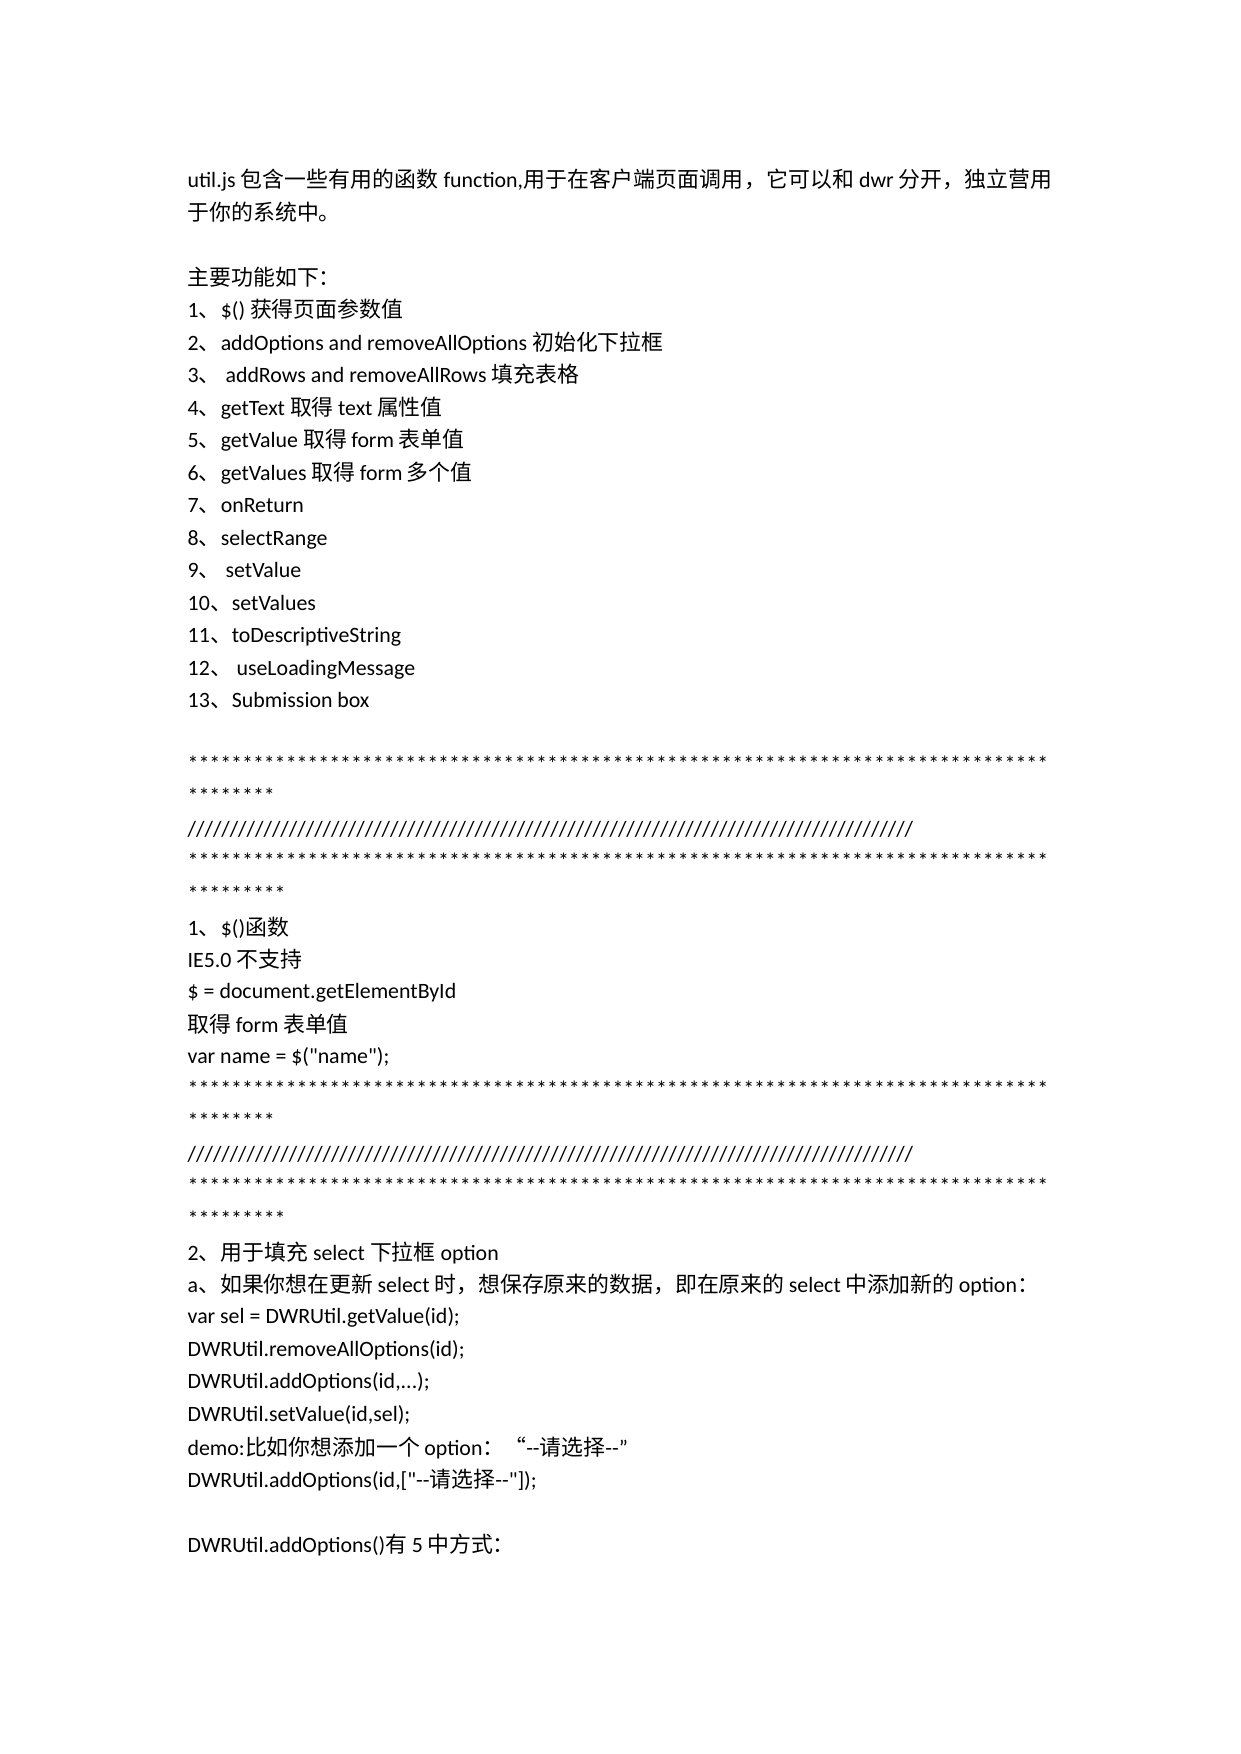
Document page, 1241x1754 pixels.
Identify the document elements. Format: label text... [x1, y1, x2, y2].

text 9、 setValue [187, 552, 1053, 584]
text DWRUtil.removeAllOptions(id); [187, 1332, 1053, 1364]
text 6、getValues 取得form多个值 [187, 454, 1053, 487]
text $ = document.getElementById [187, 974, 1053, 1007]
text 12、 useLoadingMessage [187, 649, 1053, 682]
text 取得form表单值 [187, 1007, 1053, 1039]
text DWRUtil.addOptions(id,...); [187, 1364, 1053, 1397]
text demo:比如你想添加一个option：“--请选择--” [187, 1429, 1053, 1462]
text 主要功能如下： [187, 259, 1053, 292]
text 4、getText 取得text属性值 [187, 389, 1053, 422]
text ////////////////////////////////////////////////////////////////////////////////////// [187, 812, 1053, 844]
text util.js包含一些有用的函数function,用于在客户端页面调用，它可以和dwr分开，独立营用于你的系统中。 [187, 162, 1053, 227]
text DWRUtil.setValue(id,sel); [187, 1397, 1053, 1429]
text 10、setValues [187, 584, 1053, 617]
text *************************************************************************************** [187, 1072, 1053, 1137]
text 7、onReturn [187, 487, 1053, 519]
text a、如果你想在更新select 时，想保存原来的数据，即在原来的select中添加新的option： [187, 1267, 1053, 1299]
text *************************************************************************************** [187, 747, 1053, 812]
text 2、addOptions and removeAllOptions 初始化下拉框 [187, 324, 1053, 357]
text 5、getValue 取得form表单值 [187, 422, 1053, 454]
text 2、用于填充 select 下拉框 option [187, 1234, 1053, 1267]
text 13、Submission box [187, 682, 1053, 714]
text ////////////////////////////////////////////////////////////////////////////////////// [187, 1137, 1053, 1169]
text 1、$() 获得页面参数值 [187, 292, 1053, 324]
text 11、toDescriptiveString [187, 617, 1053, 649]
text IE5.0 不支持 [187, 942, 1053, 974]
text 1、$()函数 [187, 909, 1053, 942]
text **************************************************************************************** [187, 1169, 1053, 1234]
text var sel = DWRUtil.getValue(id); [187, 1299, 1053, 1332]
text var name = $("name"); [187, 1039, 1053, 1072]
text DWRUtil.addOptions(id,["--请选择--"]); [187, 1462, 1053, 1494]
text 3、 addRows and removeAllRows 填充表格 [187, 357, 1053, 389]
text **************************************************************************************** [187, 844, 1053, 909]
text 8、selectRange [187, 519, 1053, 552]
text DWRUtil.addOptions()有5中方式： [187, 1527, 1053, 1559]
